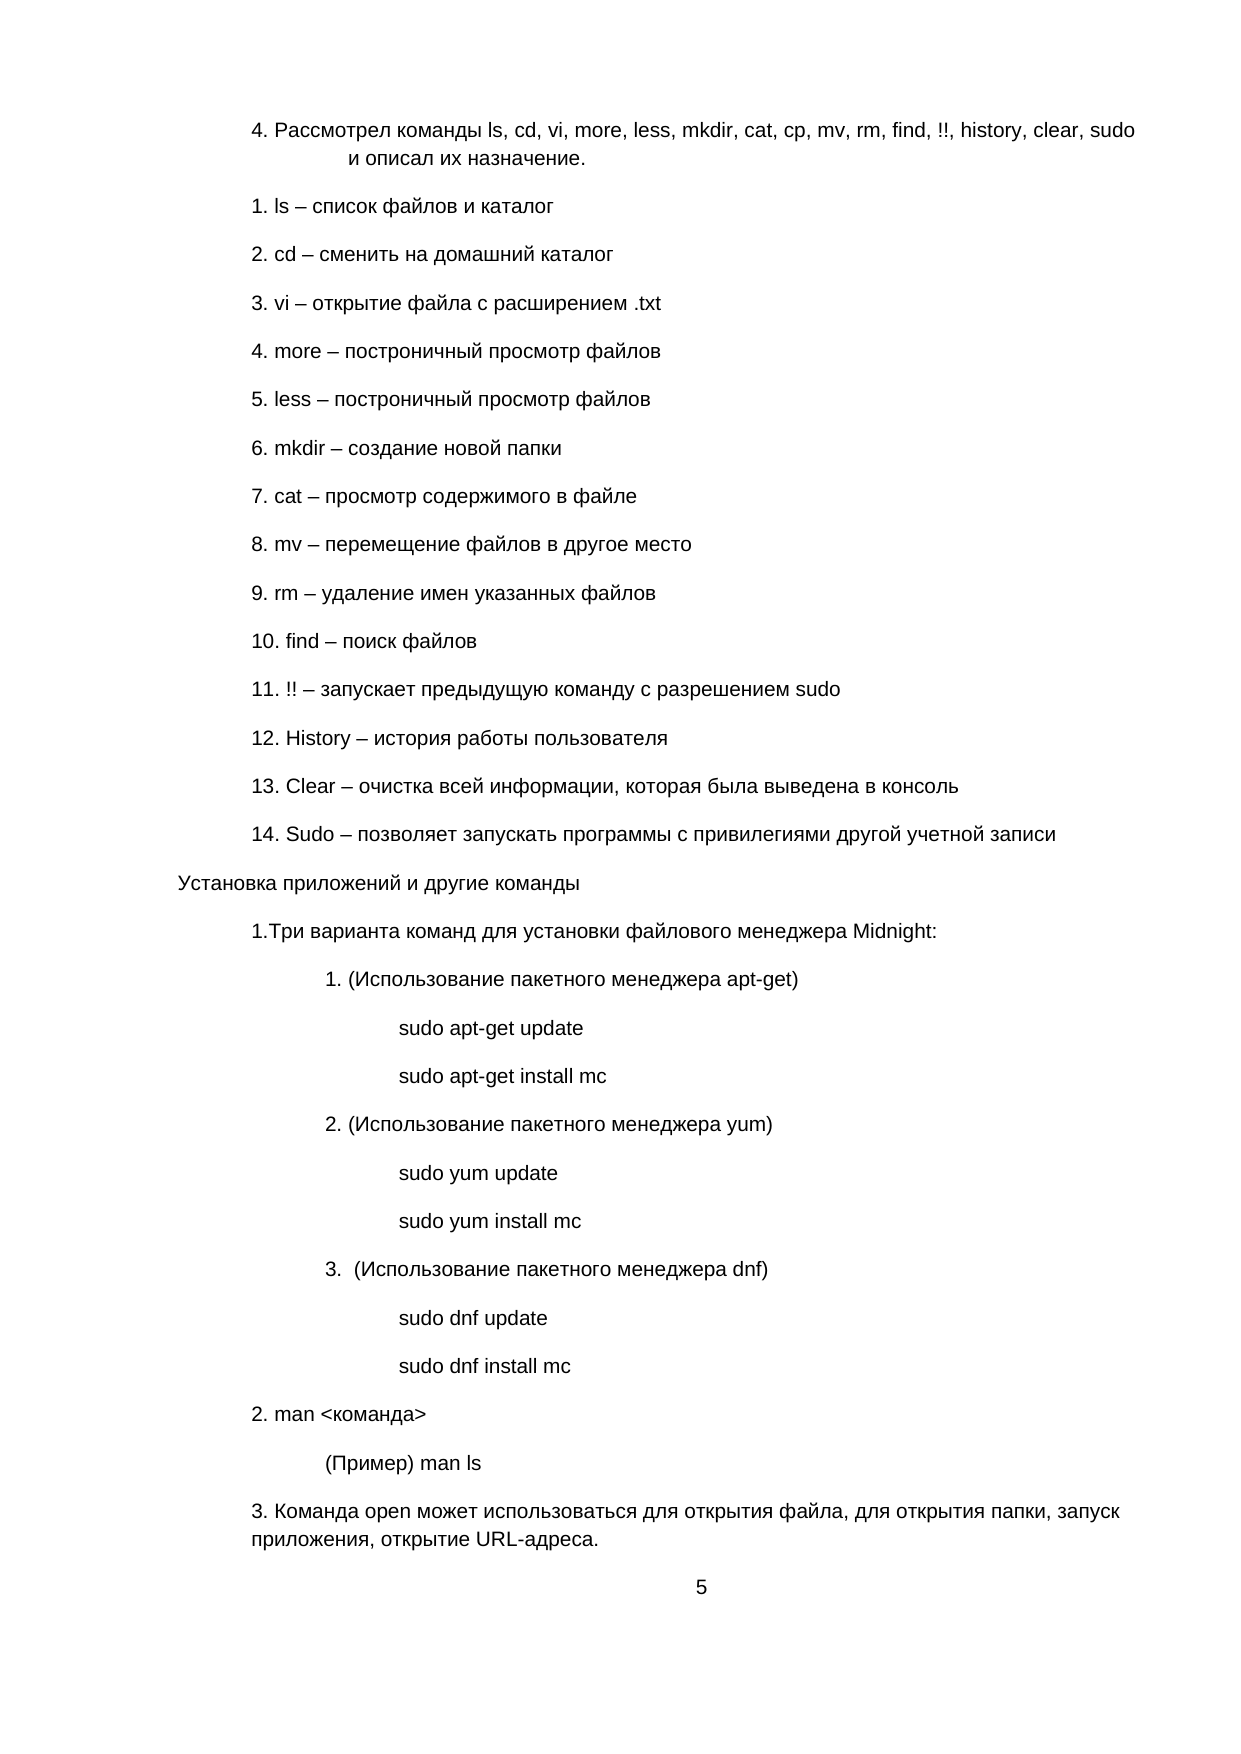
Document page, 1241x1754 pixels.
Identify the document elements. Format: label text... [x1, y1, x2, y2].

text 14. Sudo – позволяет запускать программы с привилегиями другой учетной записи [177, 822, 1152, 846]
text sudo dnf install mc [251, 1354, 1152, 1378]
text sudo yum update [251, 1161, 1152, 1184]
text 4. Рассмотрел команды ls, cd, vi, more, less, mkdir, cat, cp, mv, rm, find, !!, history, clear, sudo и описал их назначение. [177, 118, 1152, 169]
text 1.Три варианта команд для установки файлового менеджера Midnight: [177, 919, 1152, 943]
text 8. mv – перемещение файлов в другое место [177, 532, 1152, 556]
text sudo apt-get update [251, 1016, 1152, 1039]
text 7. cat – просмотр содержимого в файле [177, 484, 1152, 508]
text 9. rm – удаление имен указанных файлов [177, 581, 1152, 604]
text 5 [251, 1575, 1152, 1599]
text 2. (Использование пакетного менеджера yum) [251, 1112, 1152, 1136]
text 1. ls – список файлов и каталог [177, 194, 1152, 218]
text 6. mkdir – создание новой папки [177, 436, 1152, 459]
text sudo yum install mc [251, 1209, 1152, 1233]
text 4. more – построничный просмотр файлов [177, 339, 1152, 363]
text 10. find – поиск файлов [177, 629, 1152, 653]
text 2. cd – сменить на домашний каталог [177, 242, 1152, 266]
text 5. less – построничный просмотр файлов [177, 387, 1152, 411]
text sudo apt-get install mc [251, 1064, 1152, 1088]
text (Пример) man ls [251, 1451, 1152, 1474]
text sudo dnf update [251, 1306, 1152, 1329]
text 2. man <команда> [177, 1402, 1152, 1426]
text 3. (Использование пакетного менеджера dnf) [251, 1257, 1152, 1281]
text 11. !! – запускает предыдущую команду с разрешением sudo [177, 677, 1152, 701]
text 12. History – история работы пользователя [177, 726, 1152, 749]
text 13. Clear – очистка всей информации, которая была выведена в консоль [177, 774, 1152, 798]
text 3. Команда open может использоваться для открытия файла, для открытия папки, запуск приложения, открытие URL-адреса. [251, 1499, 1152, 1550]
text 1. (Использование пакетного менеджера apt-get) [251, 967, 1152, 991]
text Установка приложений и другие команды [177, 871, 1152, 894]
text 3. vi – открытие файла с расширением .txt [177, 291, 1152, 314]
